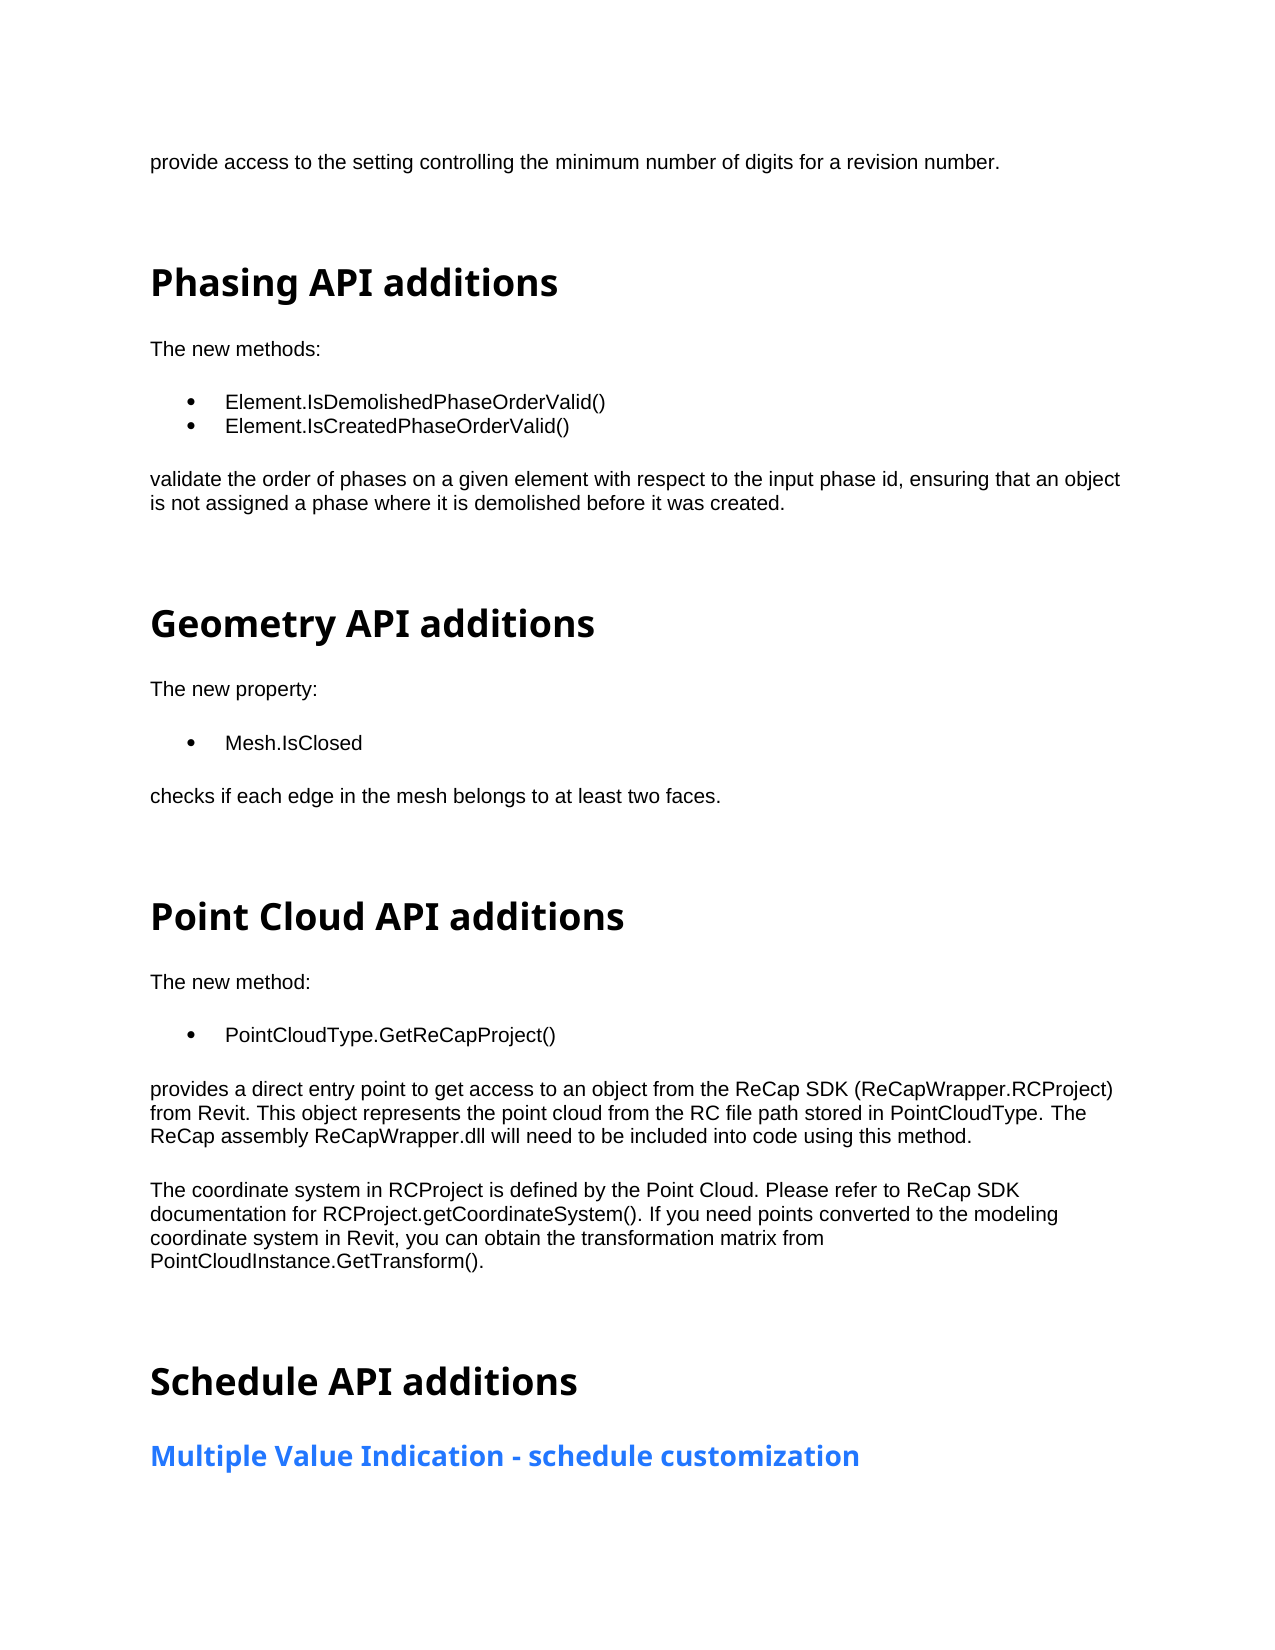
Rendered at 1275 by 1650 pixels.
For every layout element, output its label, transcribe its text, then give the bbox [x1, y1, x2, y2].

list Element.IsDemolishedPhaseOrderValid() [187, 389, 1125, 414]
text provides a direct entry point to get access to an object from the ReCap SDK (ReCapWrapper.RCProject) from Revit. This object represents the point cloud from the RC file path stored in PointCloudType. The ReCap assembly ReCapWrapper.dll will need to be included into code using this method. [150, 1076, 1125, 1148]
text The new method: [150, 970, 1125, 994]
subtitle Schedule API additions [150, 1356, 1125, 1407]
list Mesh.IsClosed [187, 730, 1125, 754]
subtitle Geometry API additions [150, 597, 1125, 648]
subtitle Point Cloud API additions [150, 890, 1125, 941]
text The coordinate system in RCProject is defined by the Point Cloud. Please refer to ReCap SDK documentation for RCProject.getCoordinateSystem(). If you need points converted to the modeling coordinate system in Revit, you can obtain the transformation matrix from PointCloudInstance.GetTransform(). [150, 1177, 1125, 1273]
text validate the order of phases on a given element with respect to the input phase id, ensuring that an object is not assigned a phase where it is demolished before it was created. [150, 467, 1125, 515]
subtitle Phasing API additions [150, 256, 1125, 307]
text The new property: [150, 677, 1125, 701]
subtitle Multiple Value Indication - schedule customization [150, 1436, 1125, 1474]
text checks if each edge in the mesh belongs to at least two faces. [150, 784, 1125, 808]
text The new methods: [150, 336, 1125, 360]
list PointCloudType.GetReCapProject() [187, 1023, 1125, 1047]
list Element.IsCreatedPhaseOrderValid() [187, 414, 1125, 438]
text provide access to the setting controlling the minimum number of digits for a revision number. [150, 150, 1125, 174]
